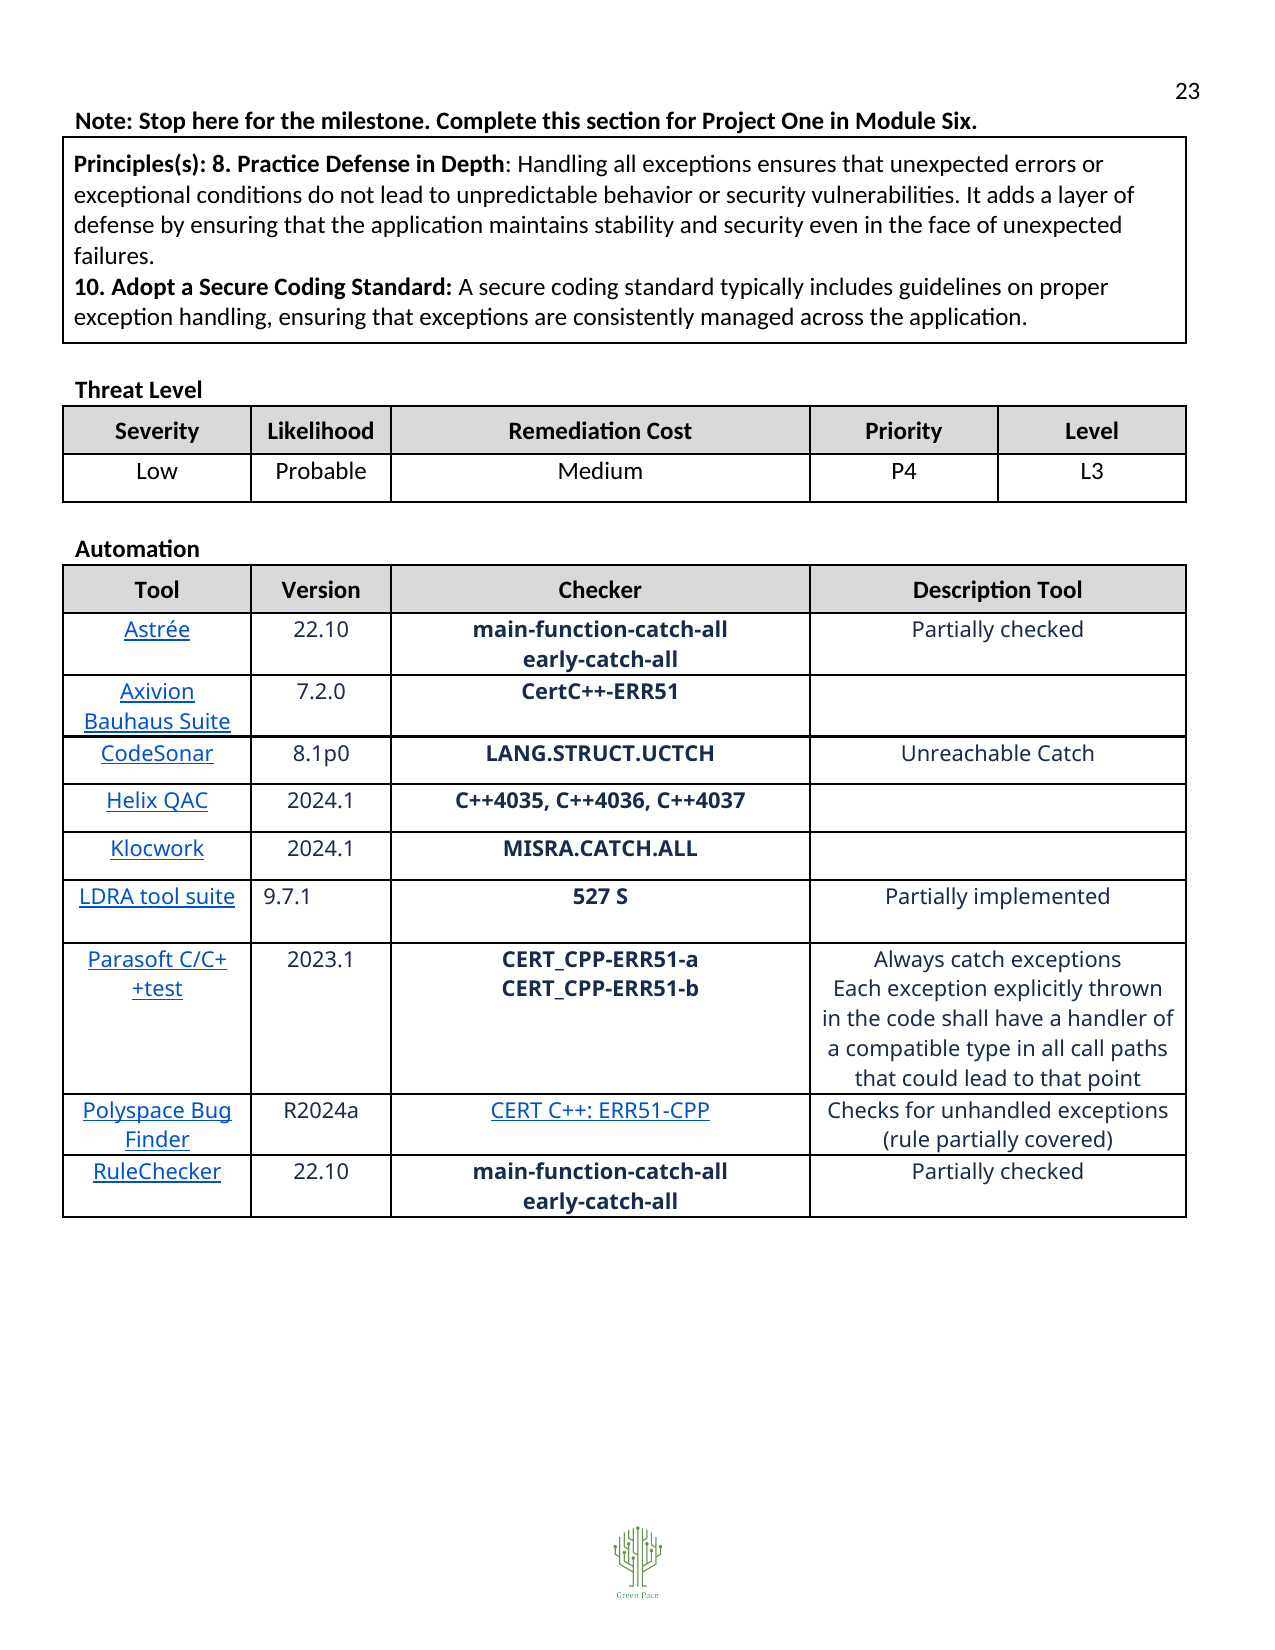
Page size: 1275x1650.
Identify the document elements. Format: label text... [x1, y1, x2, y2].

table_cell RuleChecker [64, 1156, 250, 1216]
table_cell Low [64, 455, 250, 501]
table_cell 22.10 [252, 614, 390, 674]
table_cell R2024a [252, 1095, 390, 1154]
table_cell CertC++-ERR51 [392, 676, 809, 735]
table_header Priority [811, 407, 997, 453]
table_cell LANG.STRUCT.UCTCH [392, 738, 809, 783]
text Automation [75, 534, 1200, 564]
table_cell L3 [999, 455, 1185, 501]
table_cell LDRA tool suite [64, 881, 250, 942]
table_cell [811, 833, 1185, 879]
table_cell 2023.1 [252, 944, 390, 1093]
picture [605, 1521, 670, 1606]
table_cell main-function-catch-all early-catch-all [392, 614, 809, 674]
table_cell 2024.1 [252, 833, 390, 879]
table_cell [811, 676, 1185, 735]
table_cell Partially implemented [811, 881, 1185, 942]
table_cell Probable [252, 455, 390, 501]
table_cell Unreachable Catch [811, 738, 1185, 783]
table_header Severity [64, 407, 250, 453]
table_cell C++4035, C++4036, C++4037 [392, 785, 809, 831]
table_cell Astrée [64, 614, 250, 674]
table_cell 22.10 [252, 1156, 390, 1216]
table_cell Always catch exceptions Each exception explicitly thrown in the code shall have a handler of a compatible type in all call paths that could lead to that point [811, 944, 1185, 1093]
table_cell P4 [811, 455, 997, 501]
table_header Level [999, 407, 1185, 453]
table_cell Partially checked [811, 614, 1185, 674]
table_header Principles(s): 8. Practice Defense in Depth: Handling all exceptions ensures that unexpected errors or exceptional conditions do not lead to unpredictable behavior or security vulnerabilities. It adds a layer of defense by ensuring that the application maintains stability and security even in the face of unexpected failures. 10. Adopt a Secure Coding Standard: A secure coding standard typically includes guidelines on proper exception handling, ensuring that exceptions are consistently managed across the application. [64, 138, 1185, 342]
table_cell CERT_CPP-ERR51-a CERT_CPP-ERR51-b [392, 944, 809, 1093]
text Note: Stop here for the milestone. Complete this section for Project One in Module Six. [75, 106, 1200, 136]
table_cell 8.1p0 [252, 738, 390, 783]
table_cell Checks for unhandled exceptions (rule partially covered) [811, 1095, 1185, 1154]
table_cell Parasoft C/C++test [64, 944, 250, 1093]
table_cell Helix QAC [64, 785, 250, 831]
table_cell 7.2.0 [252, 676, 390, 735]
table_header Description Tool [811, 566, 1185, 612]
table_cell Klocwork [64, 833, 250, 879]
table_header Tool [64, 566, 250, 612]
table_cell [811, 785, 1185, 831]
table_cell main-function-catch-all early-catch-all [392, 1156, 809, 1216]
table_cell 527 S [392, 881, 809, 942]
table_cell CodeSonar [64, 738, 250, 783]
table_header Likelihood [252, 407, 390, 453]
table_cell MISRA.CATCH.ALL [392, 833, 809, 879]
table_cell Medium [392, 455, 809, 501]
table_cell 9.7.1 [252, 881, 390, 942]
table_cell 2024.1 [252, 785, 390, 831]
table_cell Partially checked [811, 1156, 1185, 1216]
table_cell Axivion Bauhaus Suite [64, 676, 250, 735]
table_header Version [252, 566, 390, 612]
text Threat Level [75, 375, 1200, 405]
table_header Checker [392, 566, 809, 612]
table_cell CERT C++: ERR51-CPP [392, 1095, 809, 1154]
table_cell Polyspace Bug Finder [64, 1095, 250, 1154]
table_header Remediation Cost [392, 407, 809, 453]
